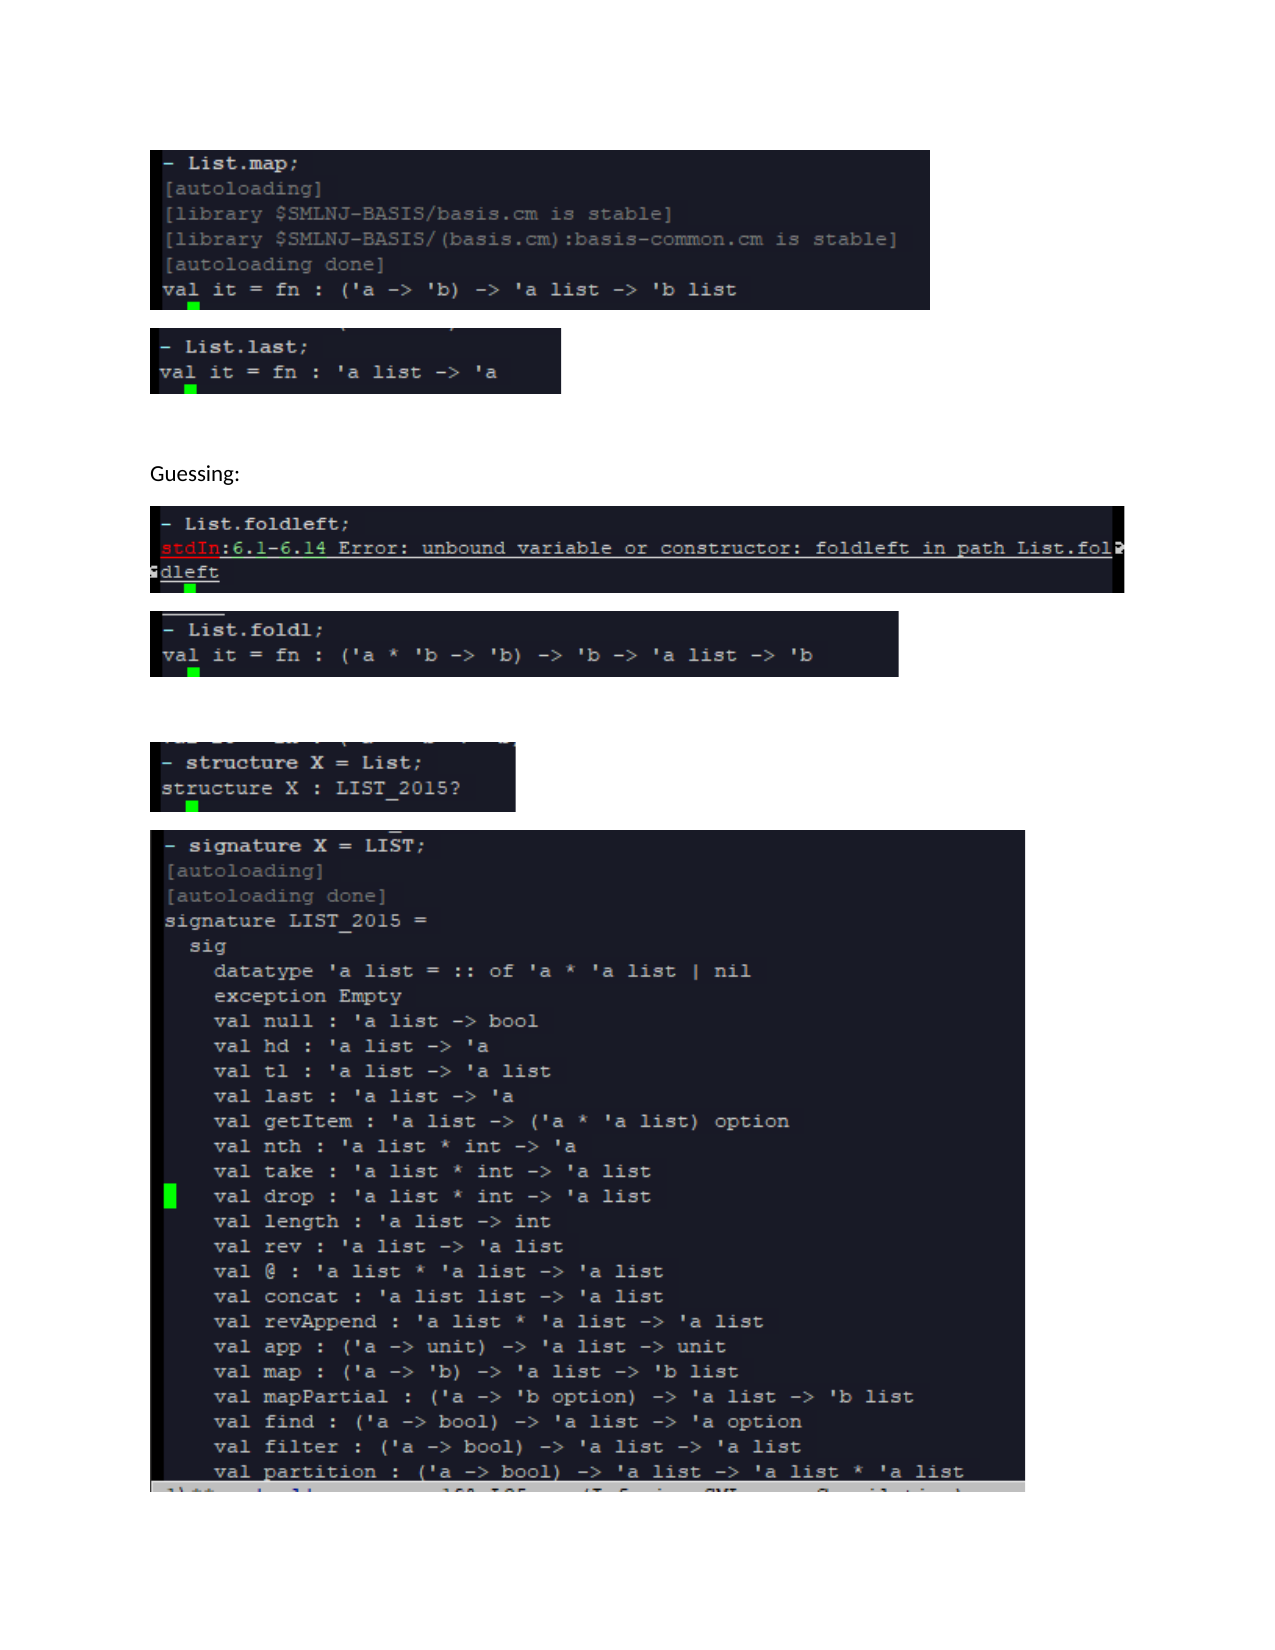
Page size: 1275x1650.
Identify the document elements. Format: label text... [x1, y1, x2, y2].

picture [150, 830, 1025, 1492]
picture [150, 328, 562, 394]
picture [150, 611, 899, 677]
picture [150, 742, 516, 812]
picture [150, 150, 930, 310]
picture [150, 506, 1125, 593]
text Guessing: [150, 459, 1125, 488]
